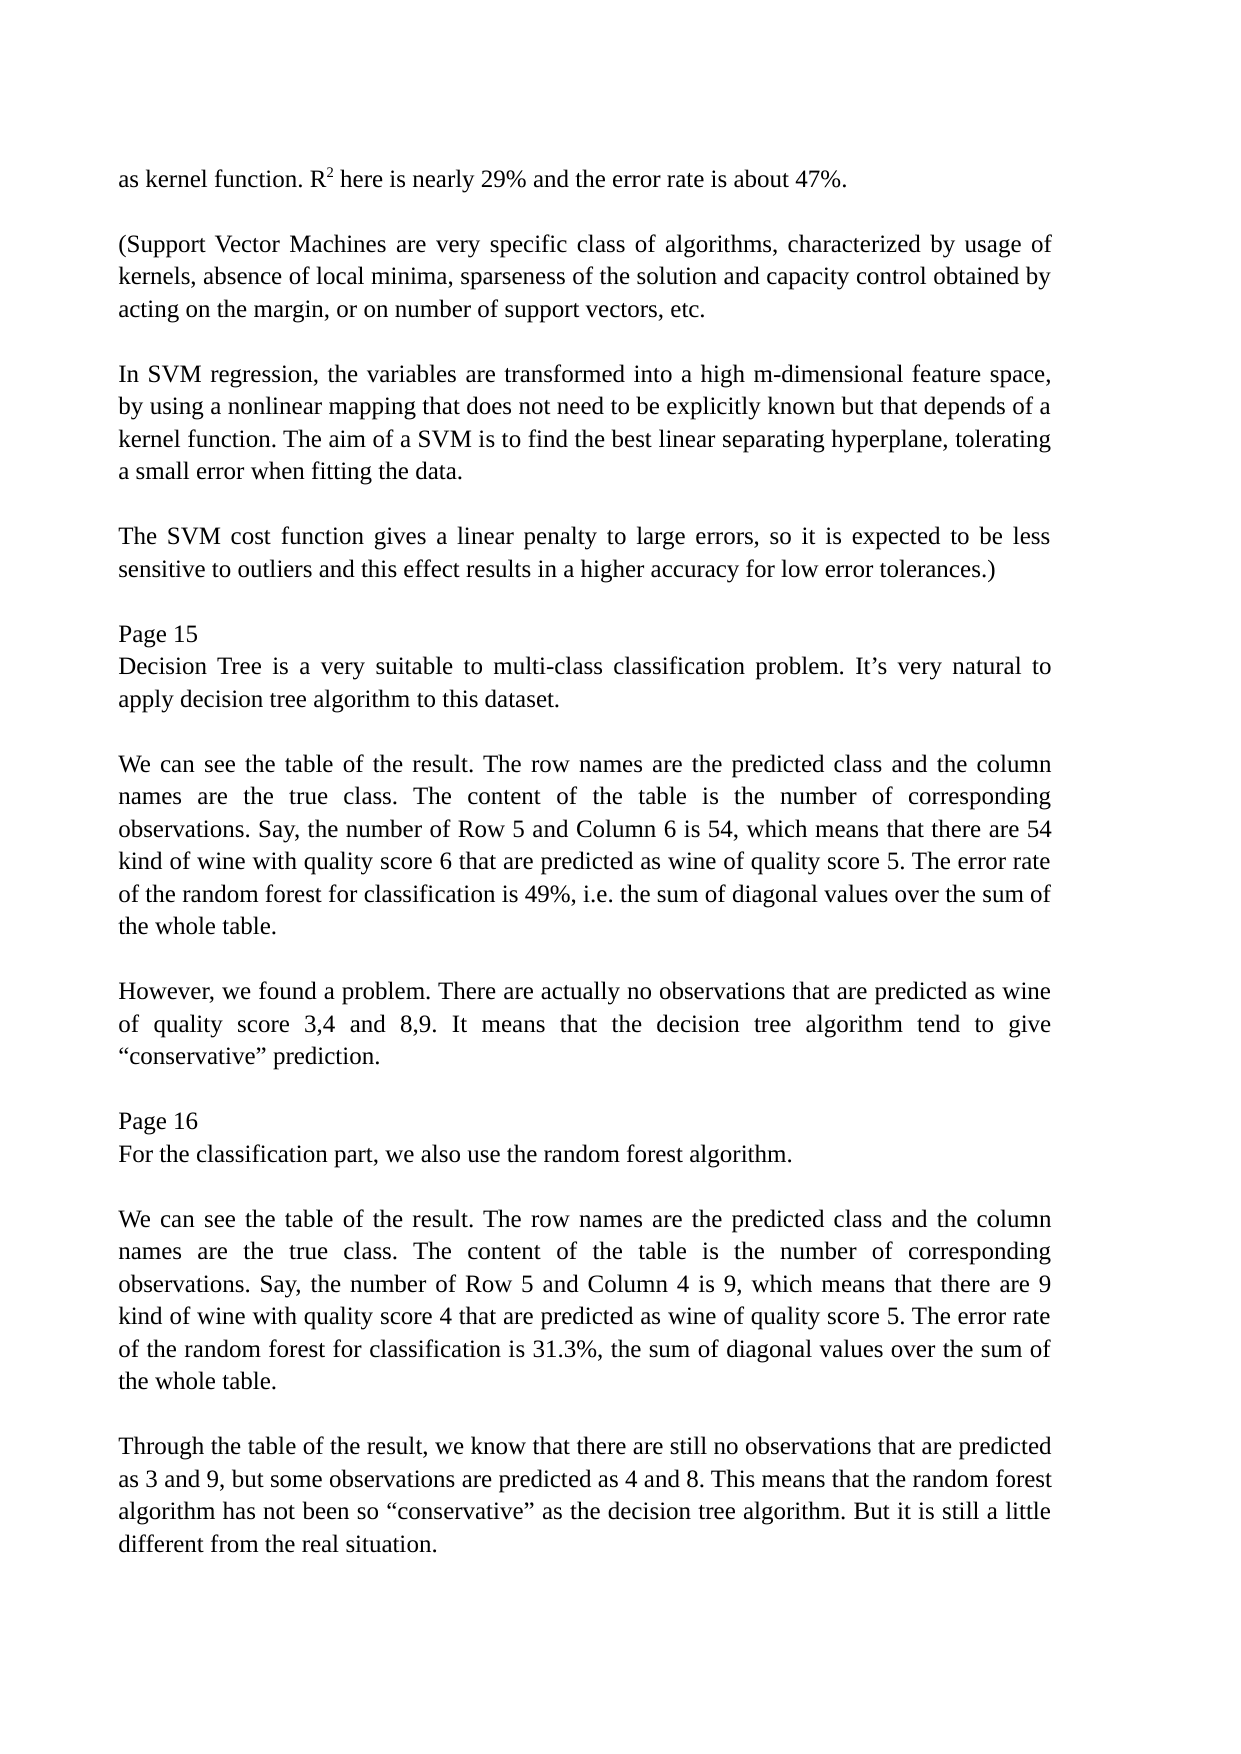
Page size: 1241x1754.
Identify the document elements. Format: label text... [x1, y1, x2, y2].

text Through the table of the result, we know that there are still no observations that are predicted as 3 and 9, but some observations are predicted as 4 and 8. This means that the random forest algorithm has not been so “conservative” as the decision tree algorithm. But it is still a little different from the real situation. [118, 1429, 1053, 1559]
text The SVM cost function gives a linear penalty to large errors, so it is expected to be less sensitive to outliers and this effect results in a higher accuracy for low error tolerances.) [118, 519, 1053, 584]
text Page 15 [118, 617, 1053, 649]
text We can see the table of the result. The row names are the predicted class and the column names are the true class. The content of the table is the number of corresponding observations. Say, the number of Row 5 and Column 4 is 9, which means that there are 9 kind of wine with quality score 4 that are predicted as wine of quality score 5. The error rate of the random forest for classification is 31.3%, the sum of diagonal values over the sum of the whole table. [118, 1202, 1053, 1397]
text We can see the table of the result. The row names are the predicted class and the column names are the true class. The content of the table is the number of corresponding observations. Say, the number of Row 5 and Column 6 is 54, which means that there are 54 kind of wine with quality score 6 that are predicted as wine of quality score 5. The error rate of the random forest for classification is 49%, i.e. the sum of diagonal values over the sum of the whole table. [118, 747, 1053, 942]
text Page 16 [118, 1104, 1053, 1137]
text Decision Tree is a very suitable to multi-class classification problem. It’s very natural to apply decision tree algorithm to this dataset. [118, 649, 1053, 714]
text For the classification part, we also use the random forest algorithm. [118, 1137, 1053, 1169]
text However, we found a problem. There are actually no observations that are predicted as wine of quality score 3,4 and 8,9. It means that the decision tree algorithm tend to give “conservative” prediction. [118, 974, 1053, 1072]
text In SVM regression, the variables are transformed into a high m-dimensional feature space, by using a nonlinear mapping that does not need to be explicitly known but that depends of a kernel function. The aim of a SVM is to find the best linear separating hyperplane, tolerating a small error when fitting the data. [118, 357, 1053, 487]
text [118, 162, 1053, 194]
text (Support Vector Machines are very specific class of algorithms, characterized by usage of kernels, absence of local minima, sparseness of the solution and capacity control obtained by acting on the margin, or on number of support vectors, etc. [118, 227, 1053, 324]
